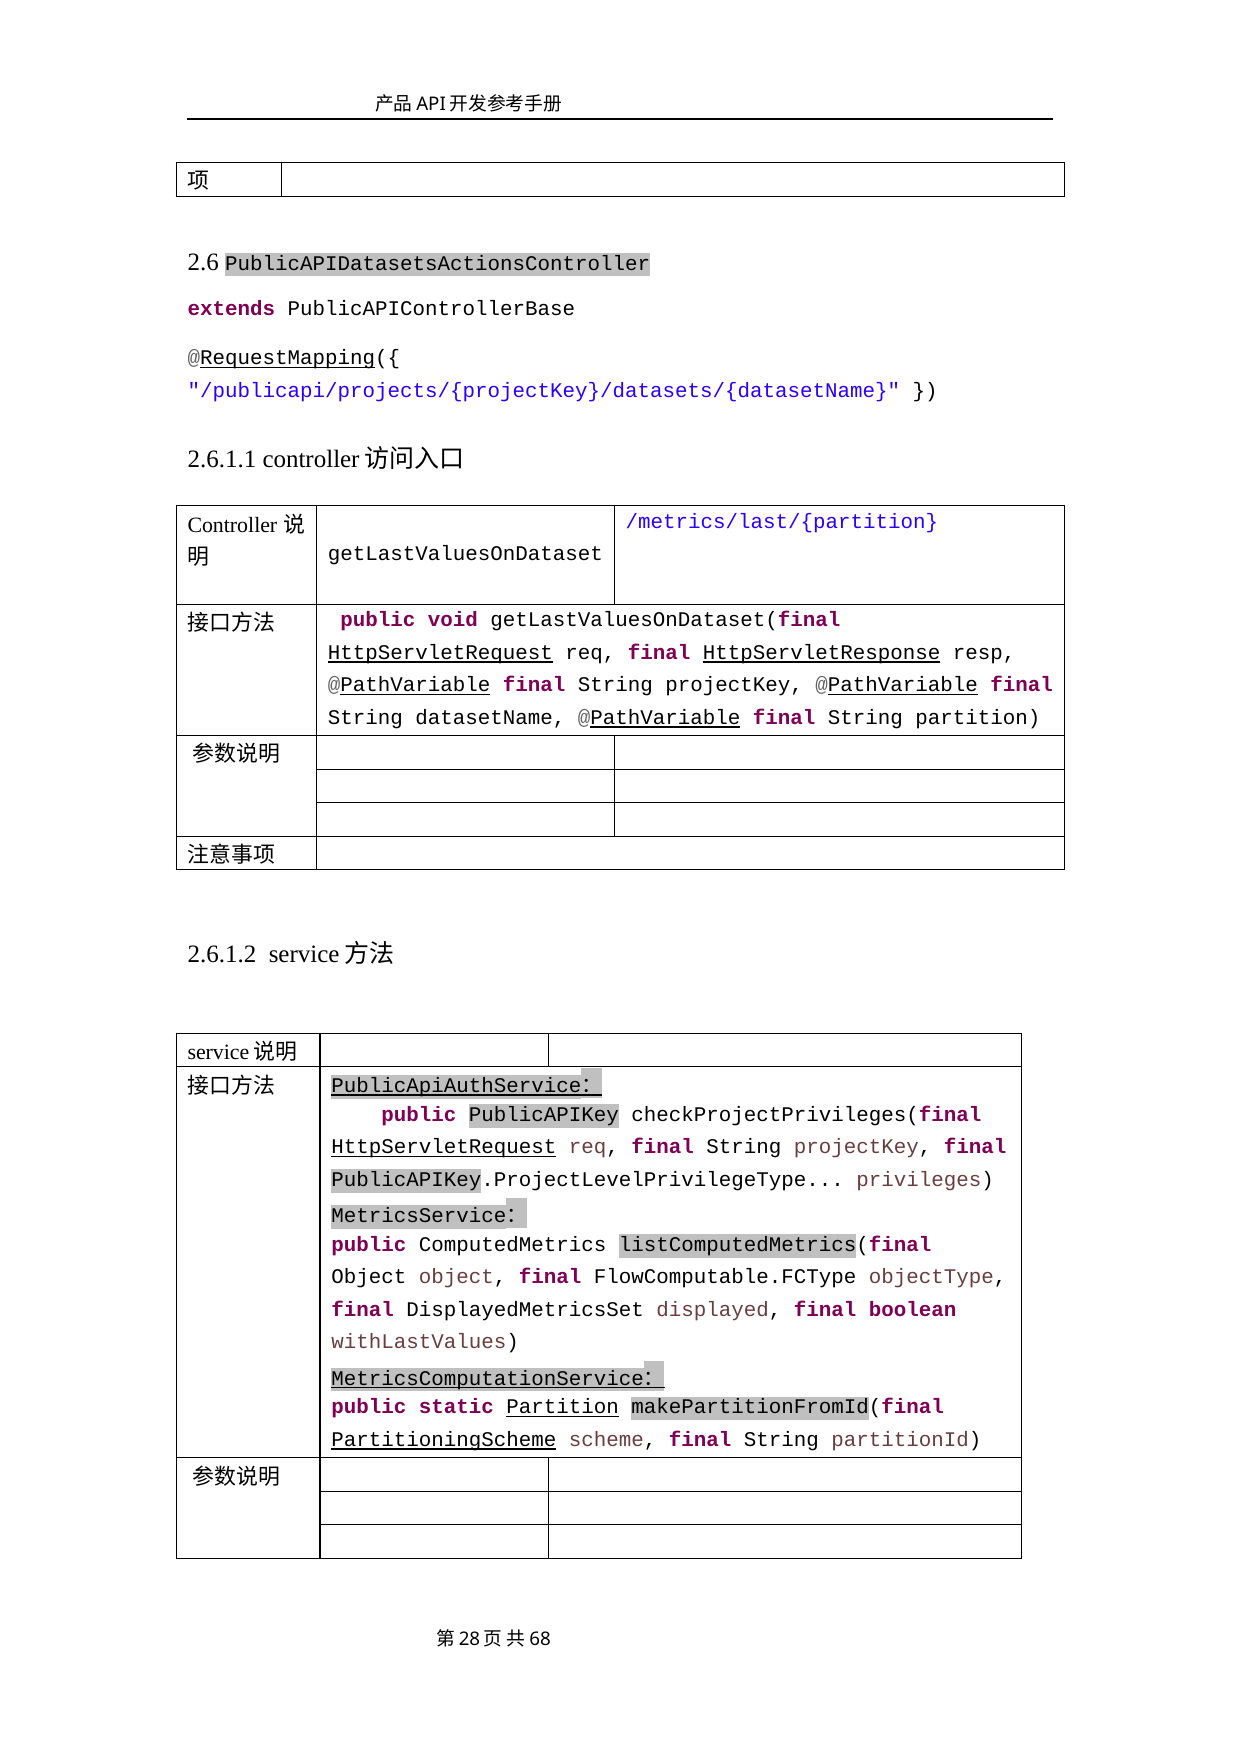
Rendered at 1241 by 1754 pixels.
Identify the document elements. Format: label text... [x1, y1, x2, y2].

subtitle 2.6 PublicAPIDatasetsActionsController [187, 245, 1053, 278]
table_cell [321, 1525, 548, 1558]
table_cell PublicApiAuthService： public PublicAPIKey checkProjectPrivileges(final HttpServletRequest req, final String projectKey, final PublicAPIKey.ProjectLevelPrivilegeType... privileges) MetricsService： public ComputedMetrics listComputedMetrics(final Object object, final FlowComputable.FCType objectType, final DisplayedMetricsSet displayed, final boolean withLastValues) MetricsComputationService： public static Partition makePartitionFromId(final PartitioningScheme scheme, final String partitionId) [321, 1067, 1021, 1457]
table_cell 注意事项 [177, 837, 316, 869]
table_header service说明 [177, 1034, 319, 1066]
table_cell [549, 1492, 1021, 1524]
table_header getLastValuesOnDataset [317, 506, 614, 604]
table_header [321, 1034, 548, 1066]
subtitle 2.6.1.1 controller访问入口 [187, 424, 1053, 489]
subtitle 2.6.1.2 service方法 [187, 919, 1053, 984]
table_cell [321, 1458, 548, 1491]
table_cell 接口方法 [177, 605, 316, 735]
table_cell [282, 163, 1064, 196]
table_cell public void getLastValuesOnDataset(final HttpServletRequest req, final HttpServletResponse resp, @PathVariable final String projectKey, @PathVariable final String datasetName, @PathVariable final String partition) [317, 605, 1064, 735]
table_cell [549, 1458, 1021, 1491]
table_cell 注意事项 [177, 163, 281, 196]
table_cell [317, 736, 614, 768]
table_header [549, 1034, 1021, 1066]
table_cell [321, 1492, 548, 1524]
table_cell 参数说明 [177, 1458, 319, 1558]
table_cell 接口方法 [177, 1067, 319, 1457]
table_header Controller说明 [177, 506, 316, 604]
table_cell 参数说明 [177, 736, 316, 836]
table_cell [317, 803, 614, 836]
table_cell [317, 837, 1064, 869]
table_cell [615, 770, 1064, 802]
subtitle @RequestMapping({ "/publicapi/projects/{projectKey}/datasets/{datasetName}" }) [187, 343, 1053, 408]
table_cell [615, 803, 1064, 836]
subtitle extends PublicAPIControllerBase [187, 294, 1053, 327]
table_cell [317, 770, 614, 802]
table_cell [549, 1525, 1021, 1558]
table_header /metrics/last/{partition} [615, 506, 1064, 604]
table_cell [615, 736, 1064, 768]
